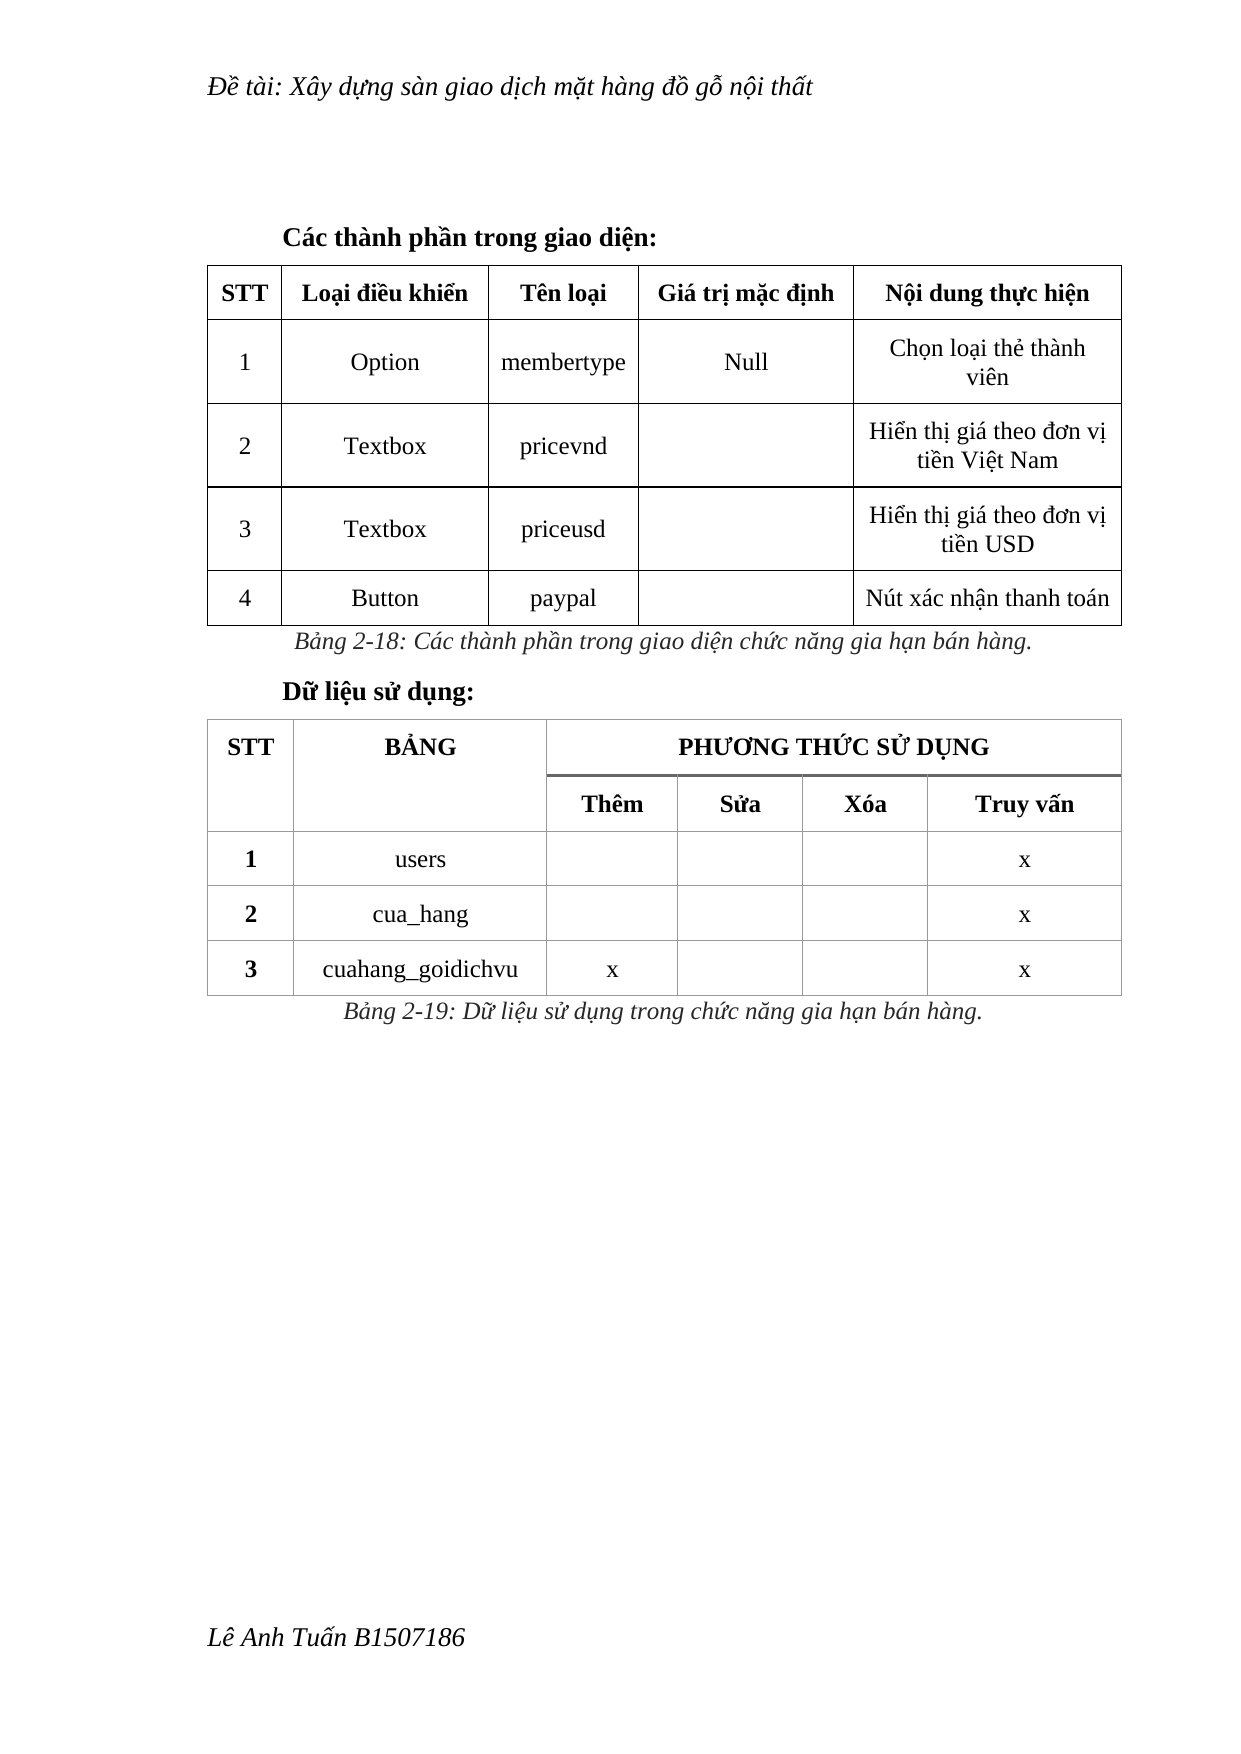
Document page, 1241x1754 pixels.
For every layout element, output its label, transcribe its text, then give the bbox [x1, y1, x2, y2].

table_cell Sửa [678, 777, 802, 831]
table_cell [803, 886, 927, 940]
table_cell 1 [208, 832, 293, 885]
table_cell cuahang_goidichvu [294, 941, 546, 995]
table_header BẢNG [294, 720, 546, 831]
table_cell [678, 832, 802, 885]
table_header Nội dung thực hiện [854, 266, 1121, 319]
table_header PHƯƠNG THỨC SỬ DỤNG [547, 720, 1121, 774]
text Dữ liệu sử dụng: [207, 675, 1122, 706]
table_cell Button [282, 571, 488, 625]
table_cell membertype [489, 320, 638, 403]
text Bảng 2-19: Dữ liệu sử dụng trong chức năng gia hạn bán hàng. [207, 996, 1122, 1025]
table_cell [547, 832, 677, 885]
table_cell Chọn loại thẻ thành viên [854, 320, 1121, 403]
table_header Loại điều khiển [282, 266, 488, 319]
table_cell x [547, 941, 677, 995]
table_cell x [928, 832, 1121, 885]
table_cell [678, 941, 802, 995]
table_cell Option [282, 320, 488, 403]
text Các thành phần trong giao diện: [207, 221, 1122, 252]
table_header Tên loại [489, 266, 638, 319]
table_cell 1 [208, 320, 281, 403]
table_cell 2 [208, 404, 281, 486]
table_cell [678, 886, 802, 940]
table_header Giá trị mặc định [639, 266, 853, 319]
table_cell Hiển thị giá theo đơn vị tiền Việt Nam [854, 404, 1121, 486]
table_cell users [294, 832, 546, 885]
table_cell [803, 832, 927, 885]
text Bảng 2-18: Các thành phần trong giao diện chức năng gia hạn bán hàng. [207, 626, 1122, 654]
table_cell Textbox [282, 404, 488, 486]
table_cell paypal [489, 571, 638, 625]
table_cell 2 [208, 886, 293, 940]
table_cell Truy vấn [928, 777, 1121, 831]
table_header STT [208, 266, 281, 319]
table_cell Hiển thị giá theo đơn vị tiền USD [854, 488, 1121, 570]
table_cell x [928, 941, 1121, 995]
table_cell 3 [208, 488, 281, 570]
table_cell [639, 571, 853, 625]
table_cell 3 [208, 941, 293, 995]
table_header STT [208, 720, 293, 831]
table_cell Textbox [282, 488, 488, 570]
table_cell Xóa [803, 777, 927, 831]
table_cell Null [639, 320, 853, 403]
table_cell 4 [208, 571, 281, 625]
table_cell pricevnd [489, 404, 638, 486]
table_cell [803, 941, 927, 995]
table_cell [639, 404, 853, 486]
table_cell Thêm [547, 777, 677, 831]
table_cell [547, 886, 677, 940]
table_cell cua_hang [294, 886, 546, 940]
table_cell x [928, 886, 1121, 940]
table_cell Nút xác nhận thanh toán [854, 571, 1121, 625]
table_cell priceusd [489, 488, 638, 570]
table_cell [639, 488, 853, 570]
